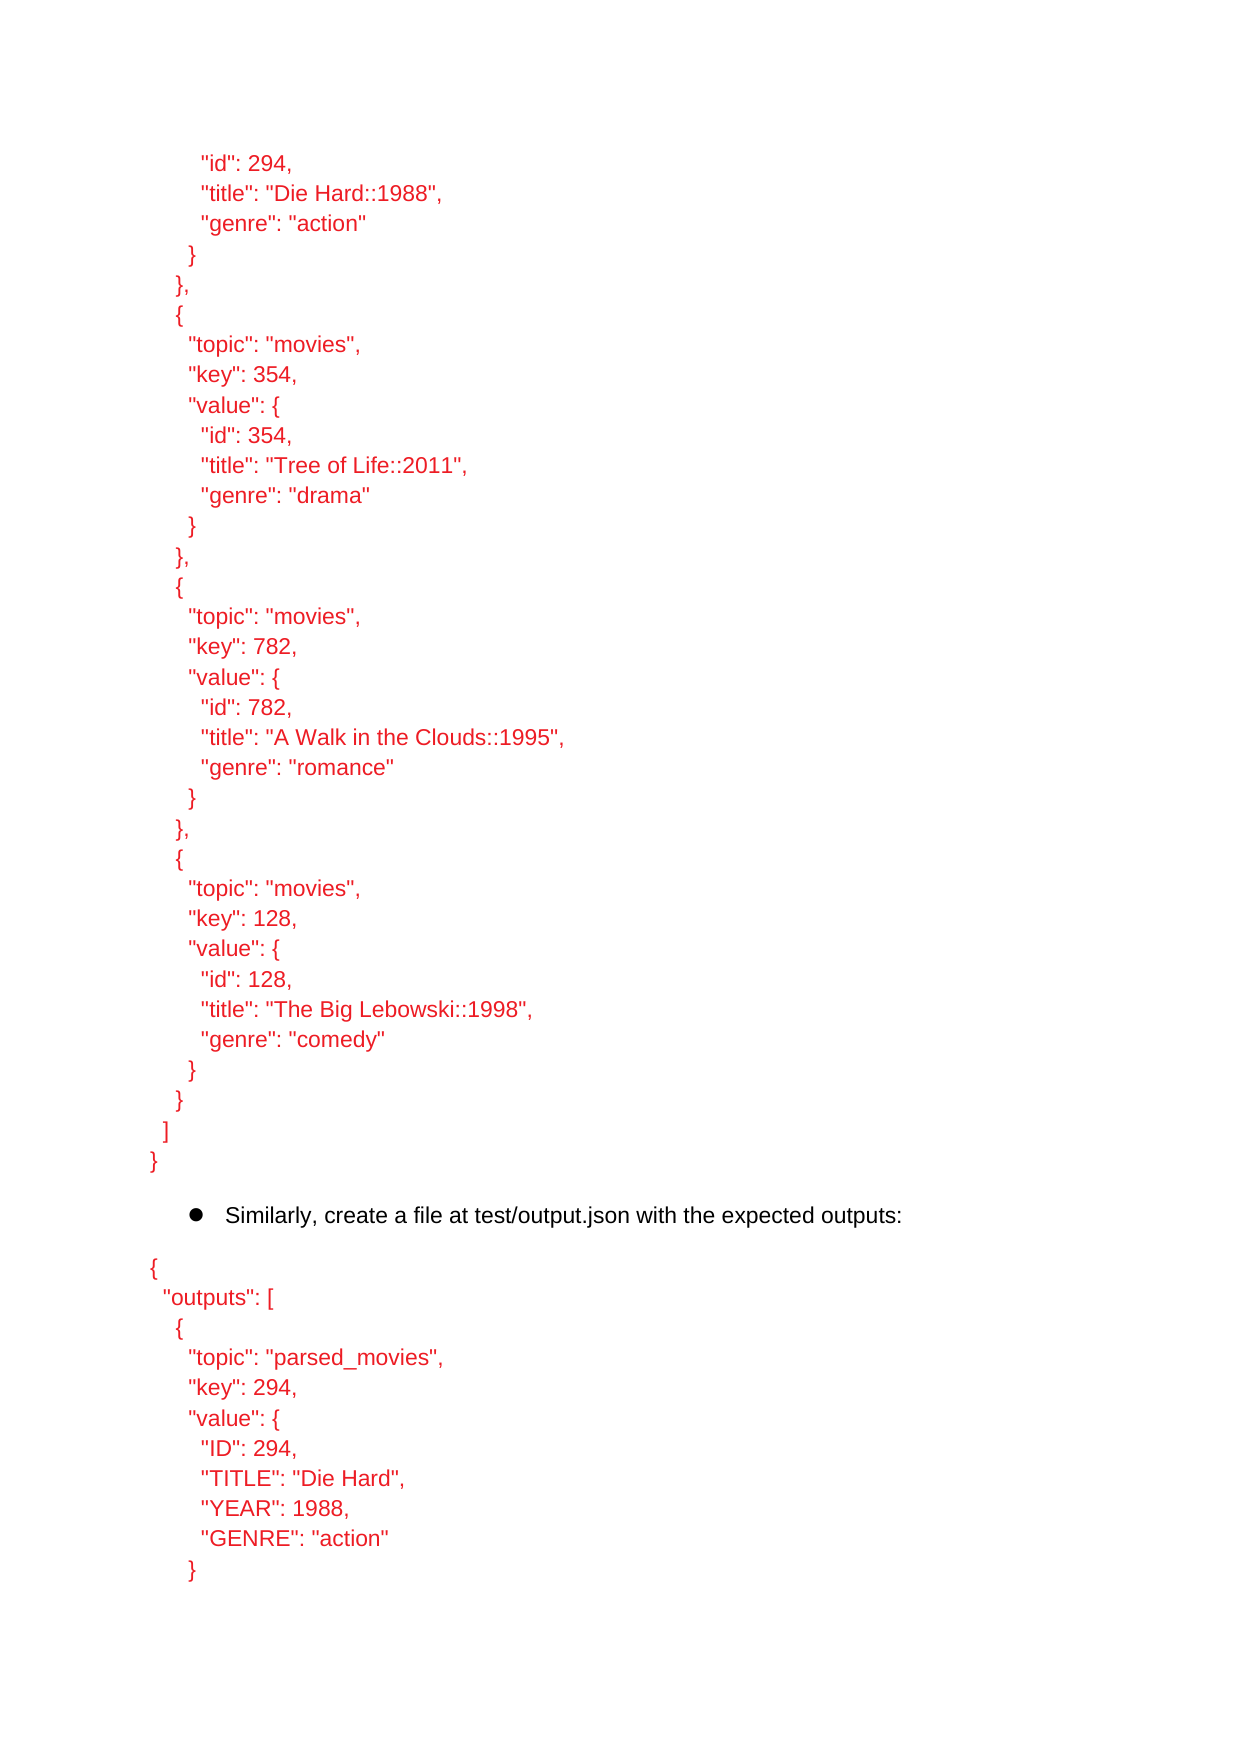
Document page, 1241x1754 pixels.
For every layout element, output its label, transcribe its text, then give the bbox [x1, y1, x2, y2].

text "key": 128, [150, 905, 1090, 932]
text "id": 128, [150, 966, 1090, 992]
text "genre": "drama" [150, 482, 1090, 509]
text { [150, 301, 1090, 327]
text { [150, 573, 1090, 599]
text "outputs": [ [150, 1284, 1090, 1310]
text } [150, 1147, 1090, 1173]
text { [150, 845, 1090, 871]
text } [150, 241, 1090, 267]
text "key": 294, [150, 1374, 1090, 1401]
text { [150, 1314, 1090, 1340]
text "ID": 294, [150, 1435, 1090, 1461]
text } [150, 1086, 1090, 1113]
text "topic": "movies", [150, 331, 1090, 358]
text "TITLE": "Die Hard", [150, 1465, 1090, 1491]
text "genre": "action" [150, 210, 1090, 237]
text "title": "Die Hard::1988", [150, 180, 1090, 207]
text } [150, 1056, 1090, 1083]
text }, [150, 271, 1090, 297]
text "genre": "comedy" [150, 1026, 1090, 1052]
text "topic": "movies", [150, 603, 1090, 629]
text } [150, 1556, 1090, 1582]
text "topic": "movies", [150, 875, 1090, 901]
text "GENRE": "action" [150, 1525, 1090, 1552]
text "value": { [150, 1404, 1090, 1431]
text }, [150, 814, 1090, 841]
text "title": "Tree of Life::2011", [150, 452, 1090, 478]
text "value": { [150, 392, 1090, 418]
text "key": 782, [150, 633, 1090, 660]
text { [150, 1253, 1090, 1280]
text "YEAR": 1988, [150, 1495, 1090, 1521]
text "id": 354, [150, 422, 1090, 448]
text "key": 354, [150, 361, 1090, 388]
text "title": "The Big Lebowski::1998", [150, 996, 1090, 1022]
text } [150, 512, 1090, 539]
text "value": { [150, 935, 1090, 962]
text "id": 294, [150, 150, 1090, 176]
text "genre": "romance" [150, 754, 1090, 781]
text "value": { [150, 663, 1090, 690]
text "title": "A Walk in the Clouds::1995", [150, 724, 1090, 750]
text ] [150, 1117, 1090, 1143]
text }, [150, 543, 1090, 569]
text "id": 782, [150, 694, 1090, 720]
text } [150, 784, 1090, 811]
list Similarly, create a file at test/output.json with the expected outputs: [187, 1202, 1090, 1228]
text "topic": "parsed_movies", [150, 1344, 1090, 1370]
